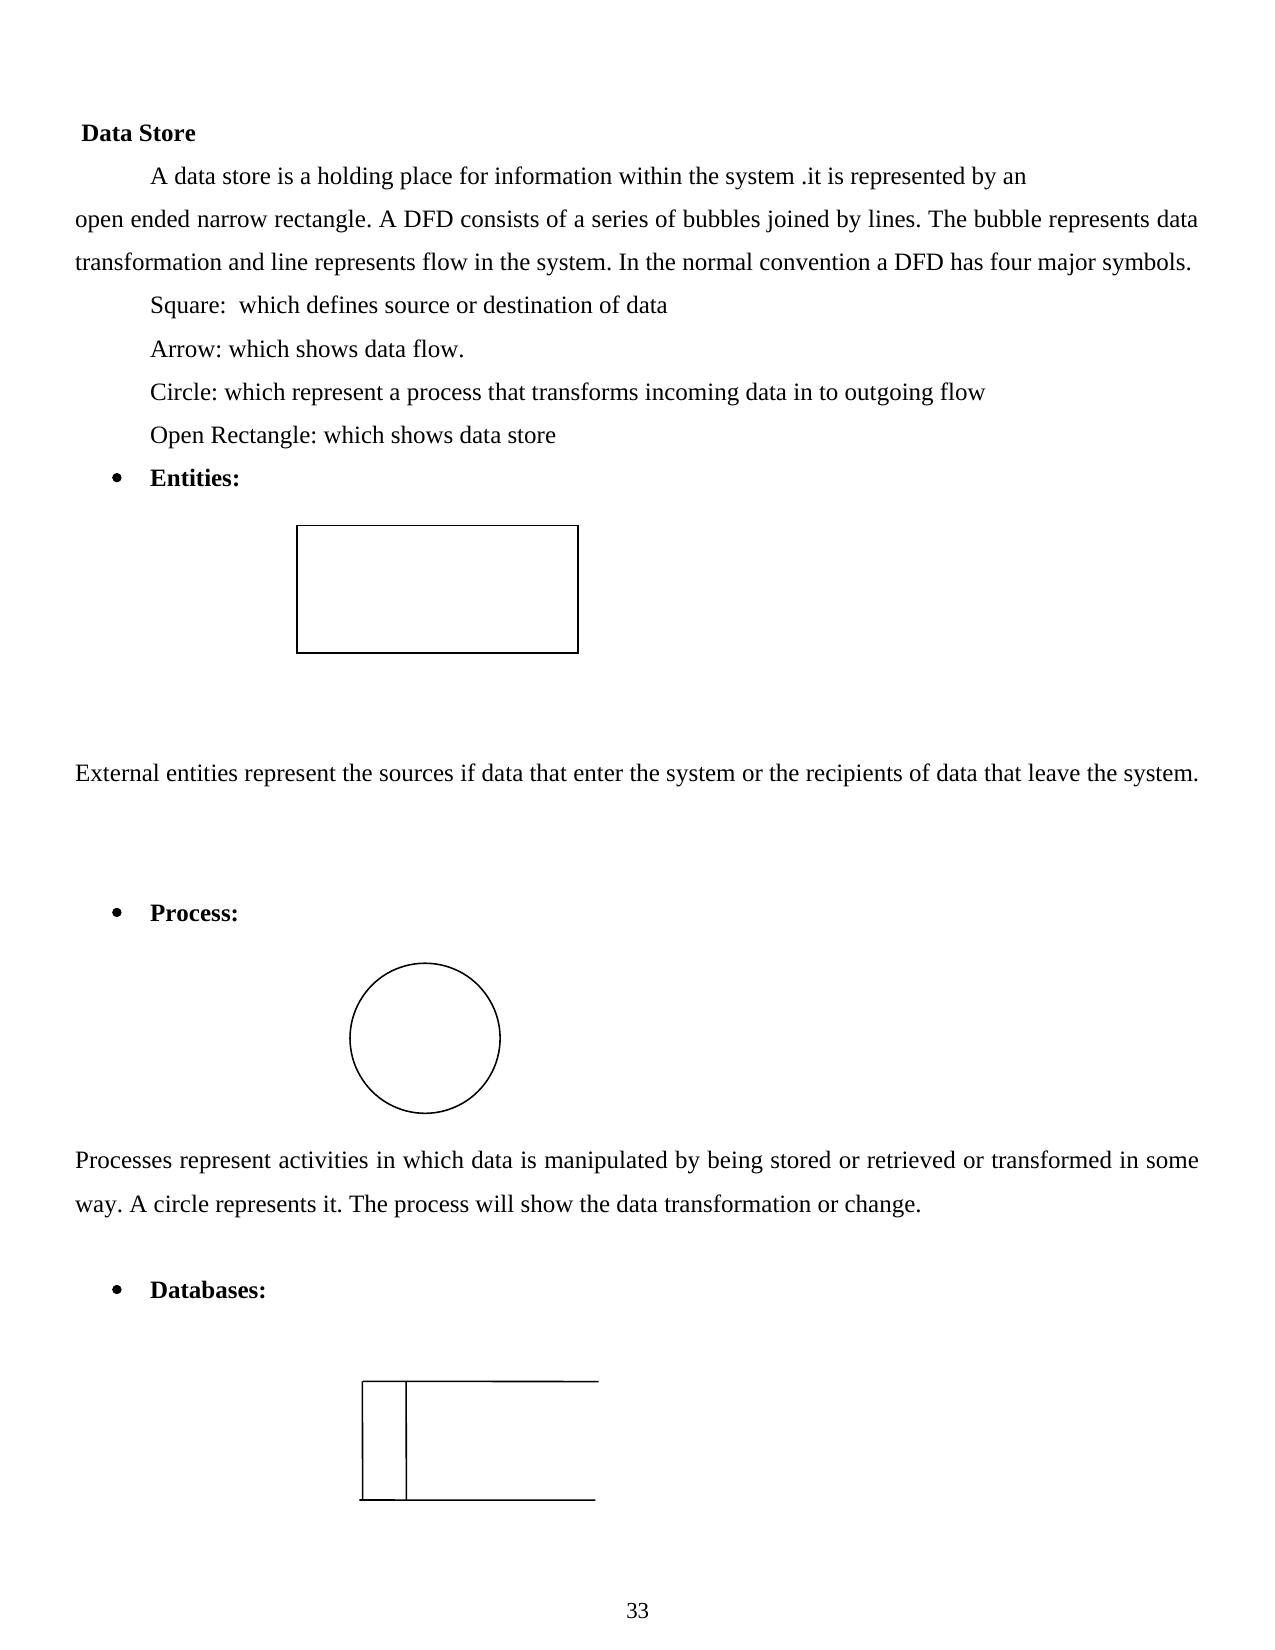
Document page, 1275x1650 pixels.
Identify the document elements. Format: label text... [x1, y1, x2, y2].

text Circle: which represent a process that transforms incoming data in to outgoing flow [75, 377, 1200, 406]
text Arrow: which shows data flow. [75, 334, 1200, 362]
text Processes represent activities in which data is manipulated by being stored or retrieved or transformed in some way. A circle represents it. The process will show the data transformation or change. [75, 1146, 1200, 1217]
text open ended narrow rectangle. A DFD consists of a series of bubbles joined by lines. The bubble represents data transformation and line represents flow in the system. In the normal convention a DFD has four major symbols. [75, 204, 1200, 276]
text External entities represent the sources if data that enter the system or the recipients of data that leave the system. [75, 758, 1200, 786]
text A data store is a holding place for information within the system .it is represented by an [150, 161, 1200, 190]
text Open Rectangle: which shows data store [75, 420, 1200, 449]
list Entities: [112, 463, 1200, 492]
text Data Store [75, 118, 1200, 147]
text Square: which defines source or destination of data [75, 291, 1200, 319]
list Process: [112, 898, 1200, 927]
list Databases: [112, 1275, 1200, 1304]
